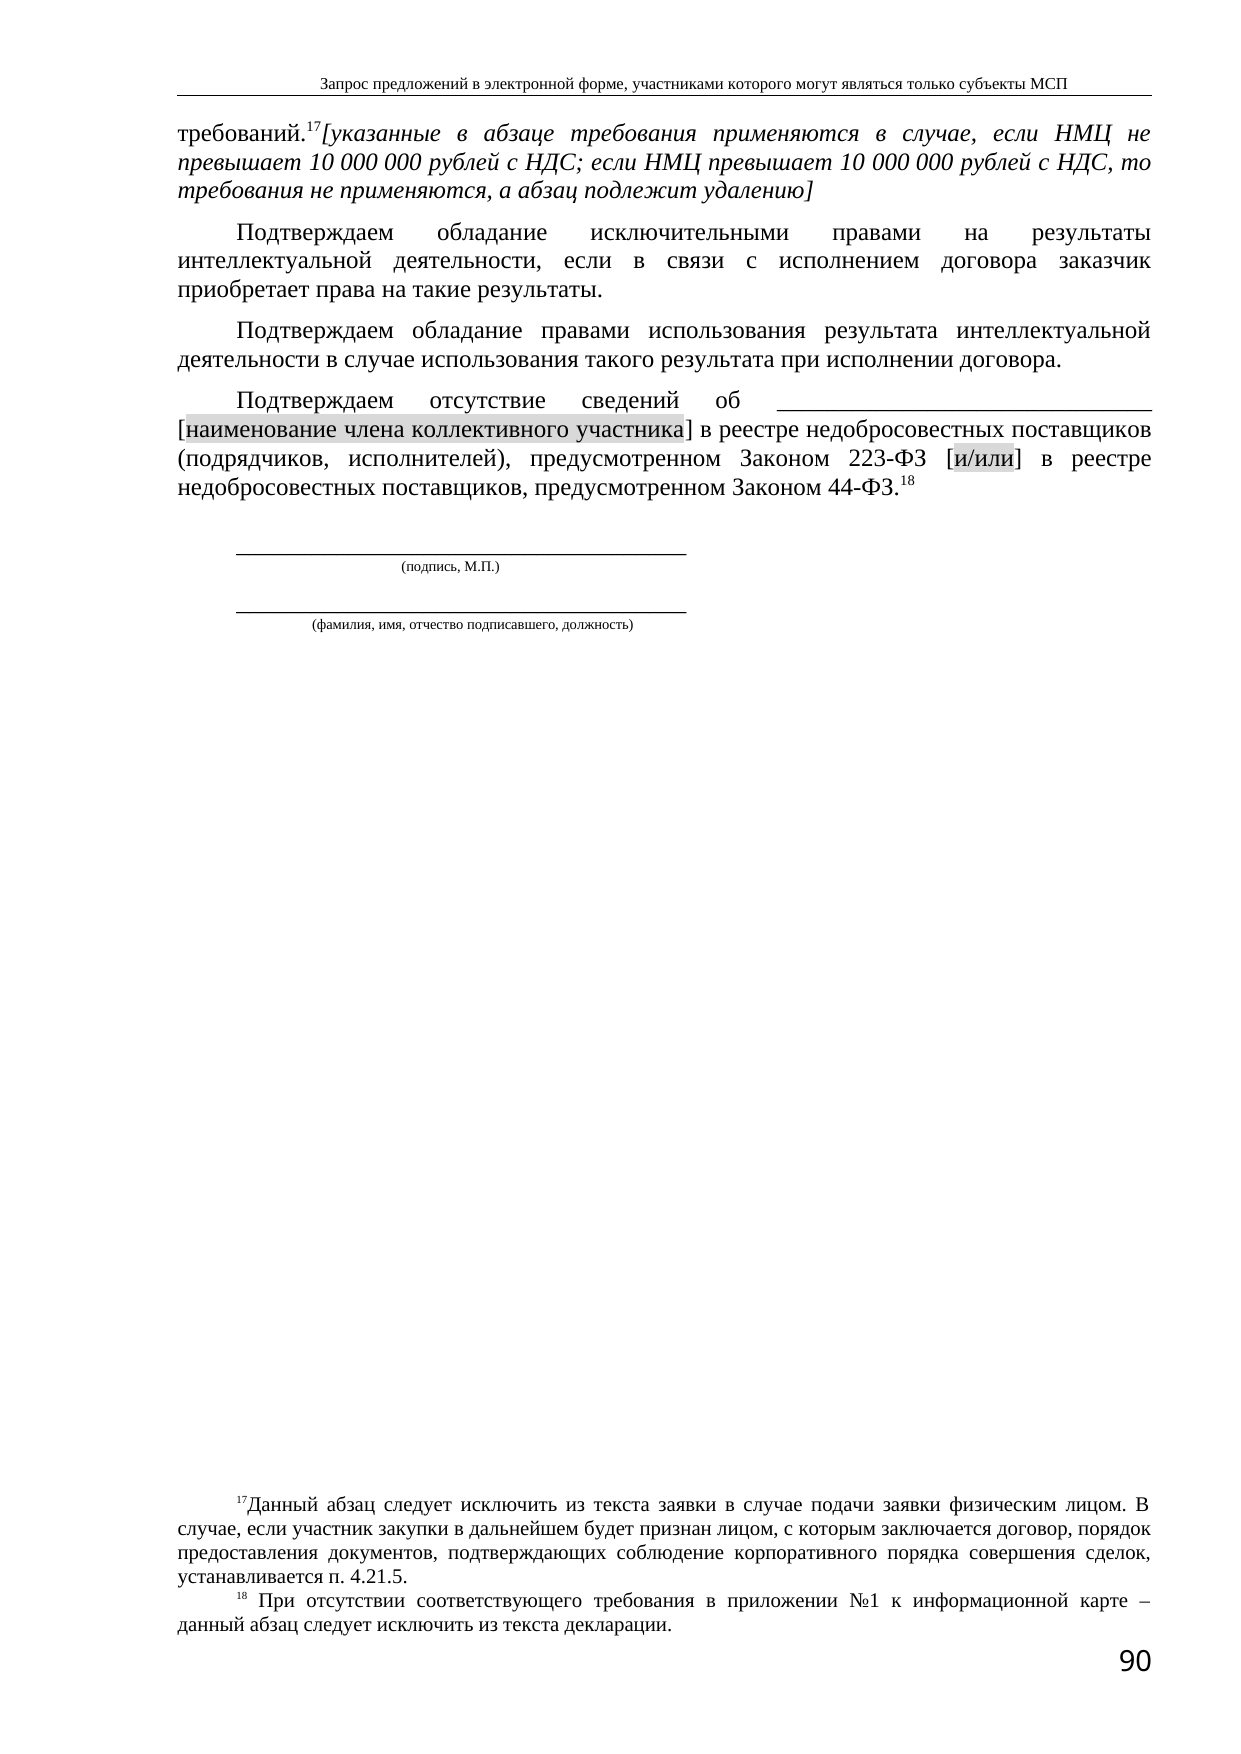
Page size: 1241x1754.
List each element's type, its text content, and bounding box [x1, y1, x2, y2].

text Подтверждаем обладание исключительными правами на результаты интеллектуальной деятельности, если в связи с исполнением договора заказчик приобретает права на такие результаты. [177, 217, 1152, 303]
text (подпись, М.П.) [177, 558, 723, 587]
text Подтверждаем отсутствие сведений об ______________________________ [наименование члена коллективного участника] в реестре недобросовестных поставщиков (подрядчиков, исполнителей), предусмотренном Законом 223-ФЗ [и/или] в реестре недобросовестных поставщиков, предусмотренном Законом 44-ФЗ. [177, 386, 1152, 501]
text Подтверждаем обладание правами использования результата интеллектуальной деятельности в случае использования такого результата при исполнении договора. [177, 316, 1152, 373]
text (фамилия, имя, отчество подписавшего, должность) [177, 616, 768, 644]
text В соответствии с законодательством, а также учредительными документами, указаниями собственника, иных органов управления участник закупки подтверждает соблюдение порядка совершения сделки, в том числе получения предварительного согласия (одобрения, согласования) сделки и соблюдения всех требуемых корпоративных требований.[указанные в абзаце требования применяются в случае, если НМЦ не превышает 10 000 000 рублей с НДС; если НМЦ превышает 10 000 000 рублей с НДС, то требования не применяются, а абзац подлежит удалению] [177, 118, 1152, 204]
text ____________________________________ [177, 587, 1152, 616]
text ____________________________________ [177, 529, 1152, 558]
